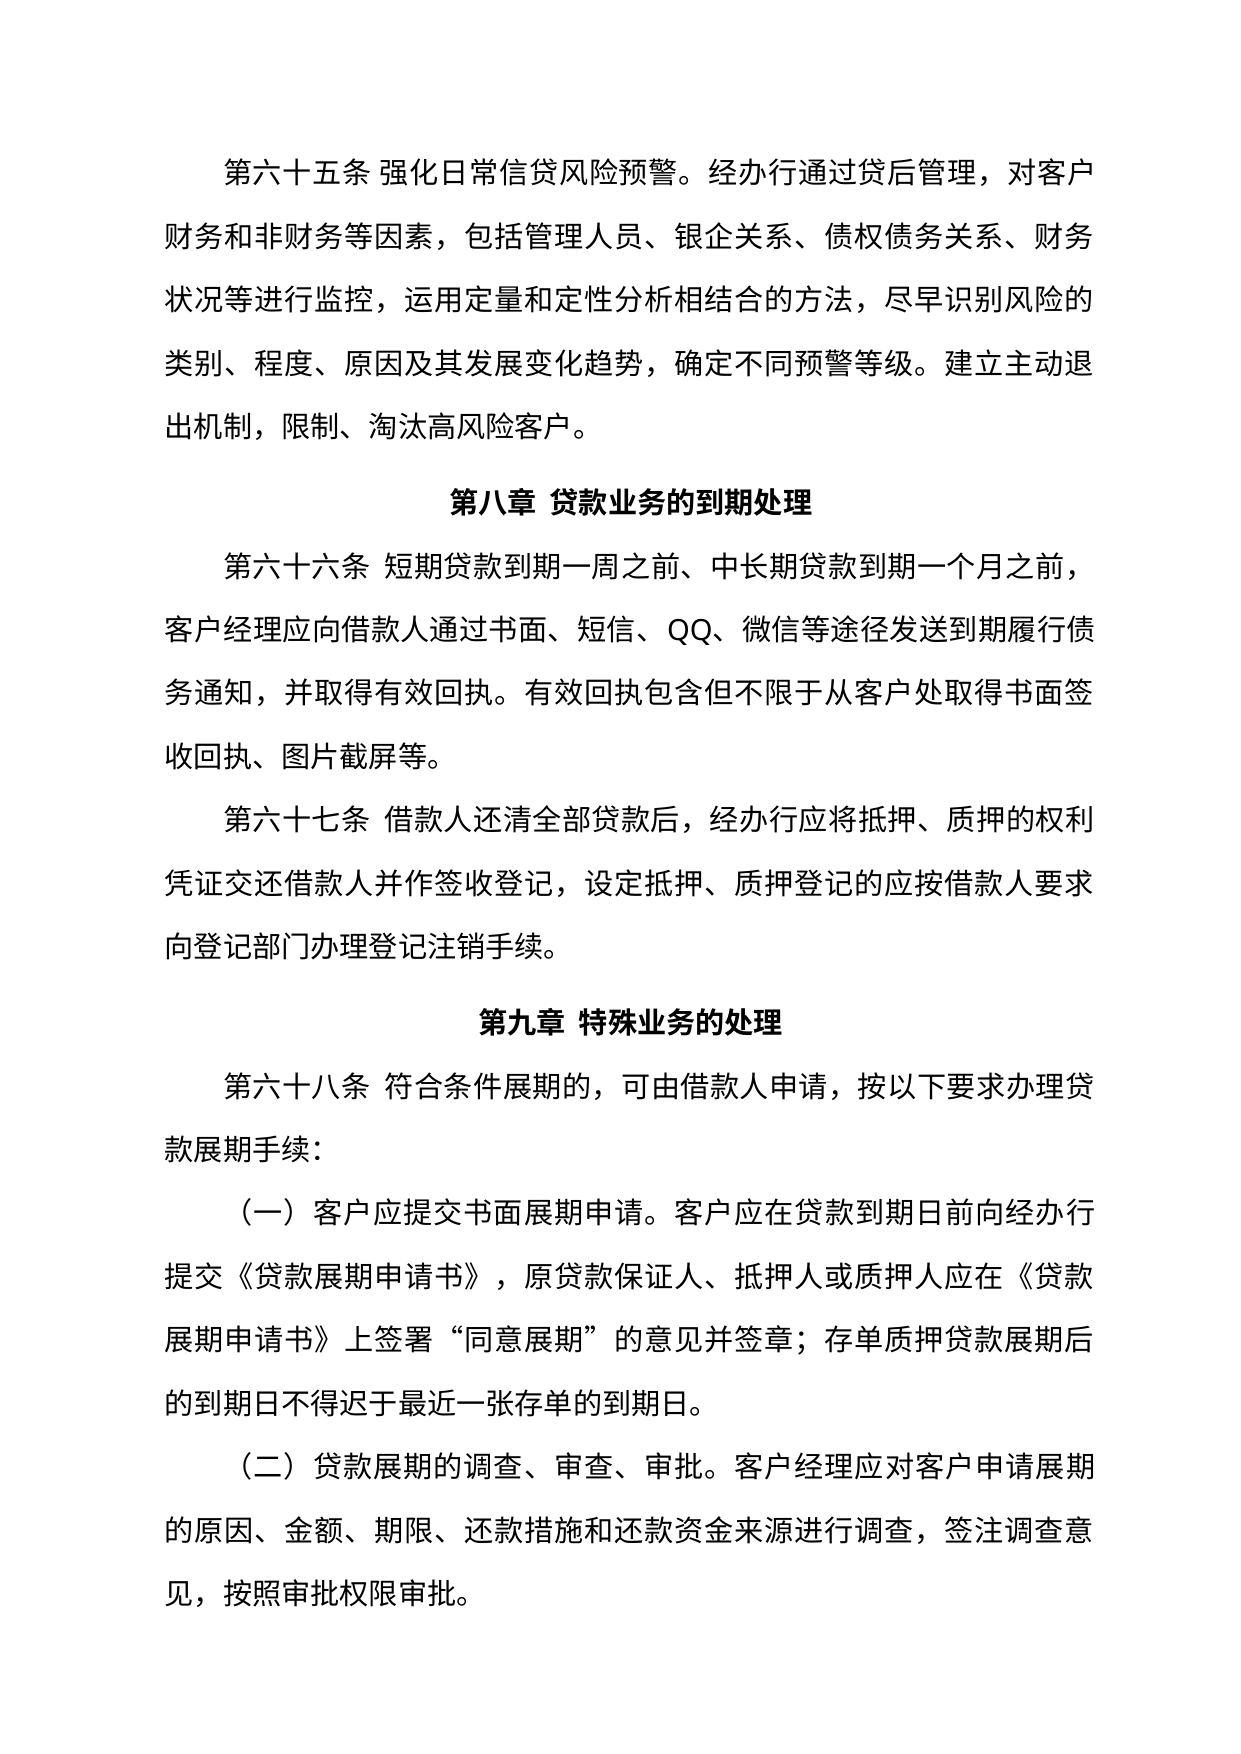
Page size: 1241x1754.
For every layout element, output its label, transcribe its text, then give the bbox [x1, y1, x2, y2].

text 第九章 特殊业务的处理 [164, 1000, 1096, 1042]
text 第六十五条 强化日常信贷风险预警。经办行通过贷后管理，对客户财务和非财务等因素，包括管理人员、银企关系、债权债务关系、财务状况等进行监控，运用定量和定性分析相结合的方法，尽早识别风险的类别、程度、原因及其发展变化趋势，确定不同预警等级。建立主动退出机制，限制、淘汰高风险客户。 [164, 150, 1096, 446]
text （二）贷款展期的调查、审查、审批。客户经理应对客户申请展期的原因、金额、期限、还款措施和还款资金来源进行调查，签注调查意见，按照审批权限审批。 [164, 1444, 1096, 1613]
text （一）客户应提交书面展期申请。客户应在贷款到期日前向经办行提交《贷款展期申请书》，原贷款保证人、抵押人或质押人应在《贷款展期申请书》上签署“同意展期”的意见并签章；存单质押贷款展期后的到期日不得迟于最近一张存单的到期日。 [164, 1190, 1096, 1423]
text 第六十八条 符合条件展期的，可由借款人申请，按以下要求办理贷款展期手续： [164, 1063, 1096, 1169]
text 第六十七条 借款人还清全部贷款后，经办行应将抵押、质押的权利凭证交还借款人并作签收登记，设定抵押、质押登记的应按借款人要求向登记部门办理登记注销手续。 [164, 797, 1096, 966]
text 第六十六条 短期贷款到期一周之前、中长期贷款到期一个月之前，客户经理应向借款人通过书面、短信、QQ、微信等途径发送到期履行债务通知，并取得有效回执。有效回执包含但不限于从客户处取得书面签收回执、图片截屏等。 [164, 543, 1096, 776]
text 第八章 贷款业务的到期处理 [164, 480, 1096, 522]
